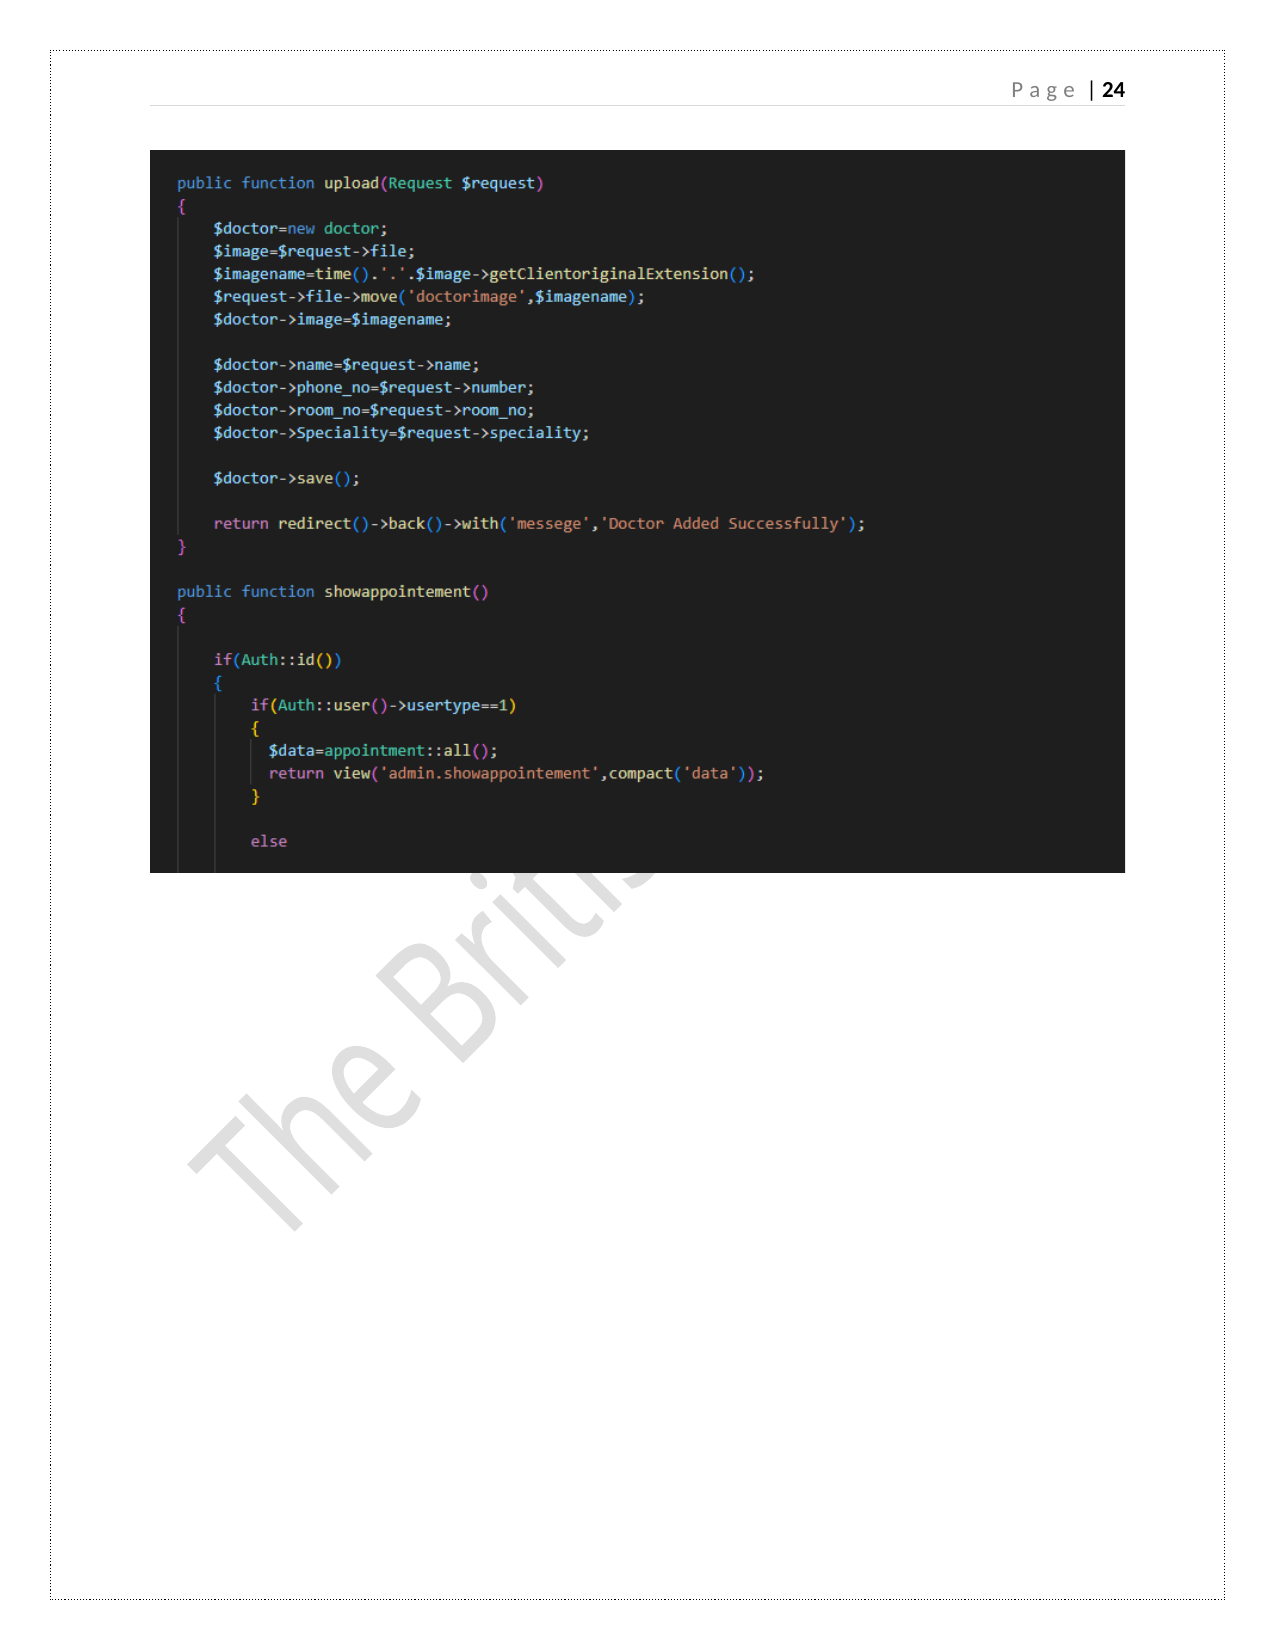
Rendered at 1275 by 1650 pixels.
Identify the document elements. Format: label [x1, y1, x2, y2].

picture [150, 150, 1125, 873]
